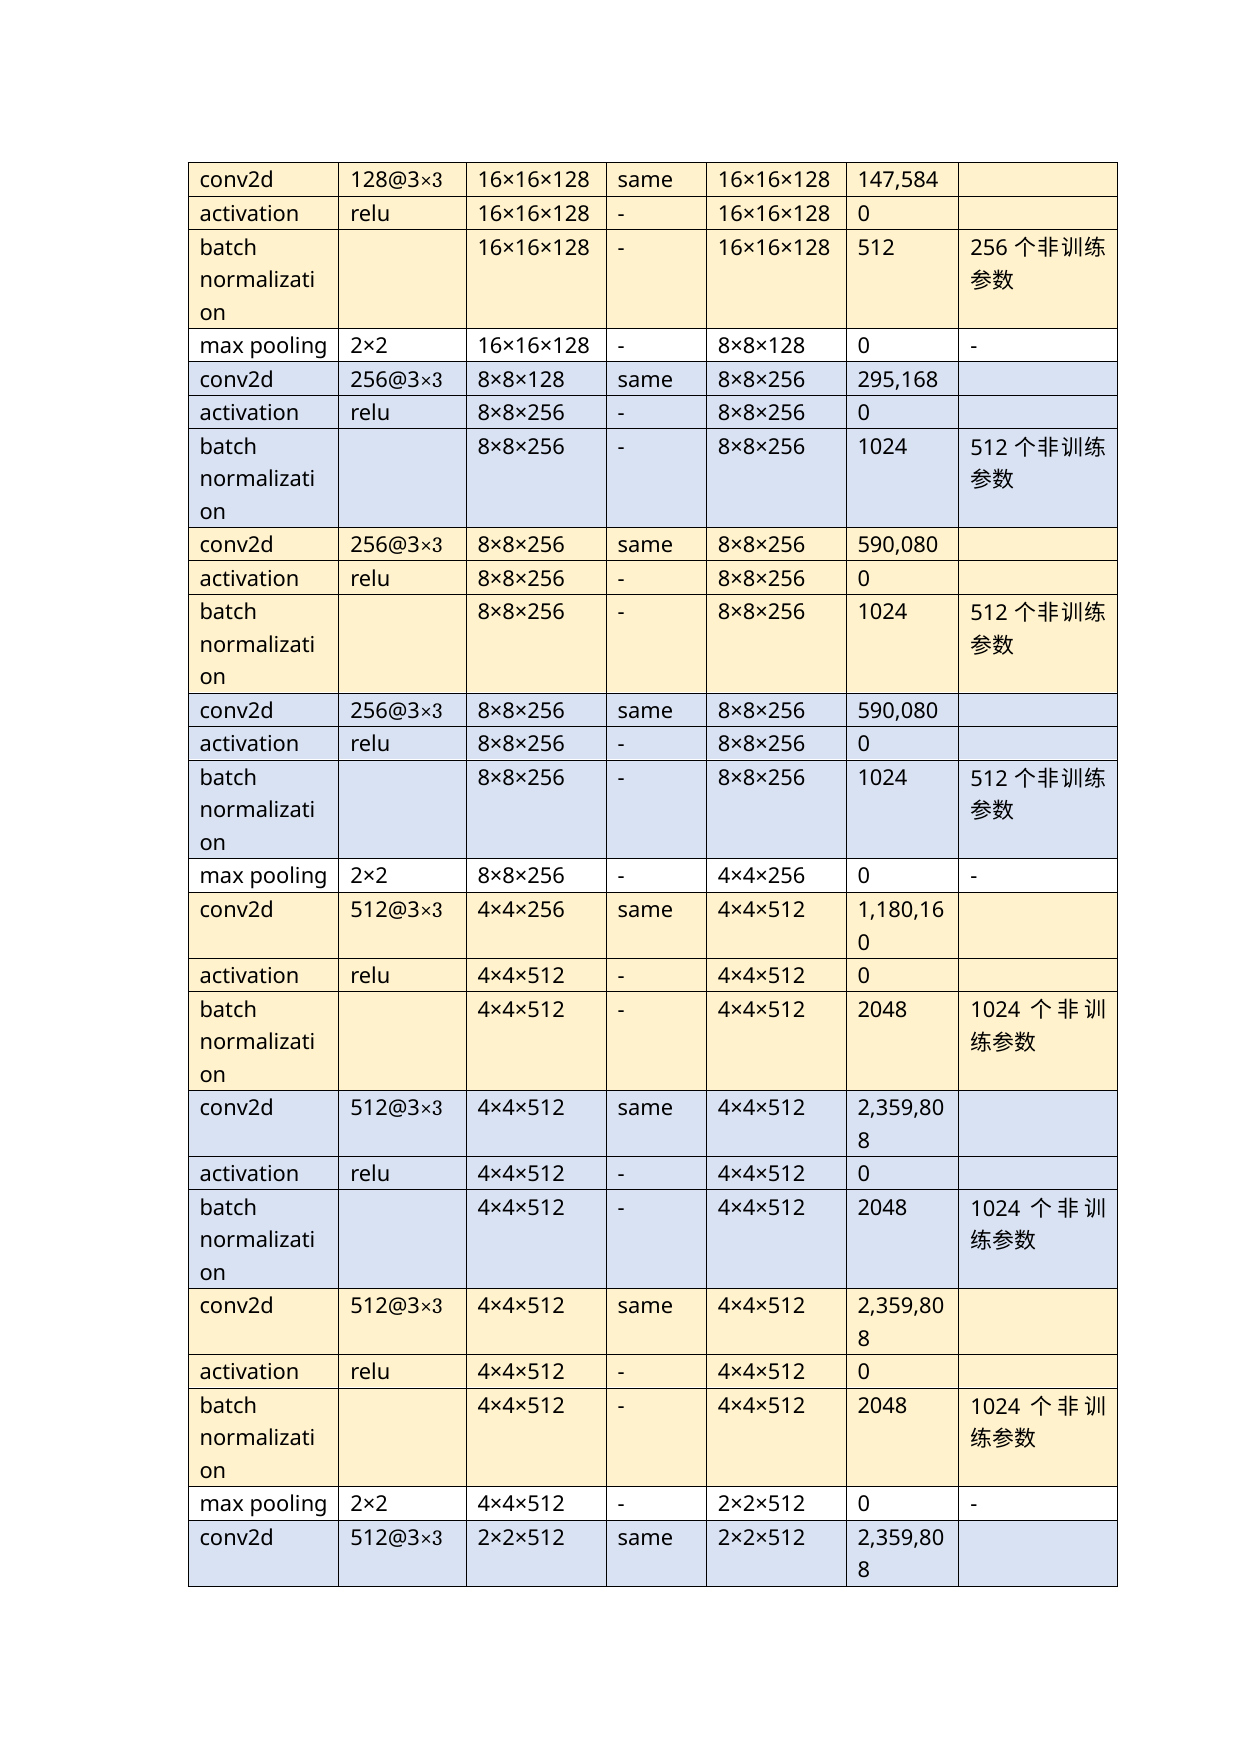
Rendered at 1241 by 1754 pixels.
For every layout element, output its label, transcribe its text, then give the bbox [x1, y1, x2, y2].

table_cell 295,168 [847, 362, 958, 395]
table_cell 4×4×512 [707, 1389, 846, 1486]
table_cell [959, 694, 1117, 726]
table_cell conv2d [189, 893, 338, 958]
table_cell relu [339, 1355, 466, 1387]
table_cell - [607, 727, 706, 759]
table_cell 8×8×256 [707, 561, 846, 594]
table_cell 4×4×256 [467, 893, 606, 958]
table_cell 0 [847, 1487, 958, 1519]
table_cell 16×16×128 [467, 230, 606, 328]
table_cell - [959, 1487, 1117, 1519]
table_cell [339, 595, 466, 692]
table_cell conv2d [189, 1289, 338, 1354]
table_cell 8×8×256 [467, 859, 606, 892]
table_cell 0 [847, 1355, 958, 1387]
table_cell conv2d [189, 528, 338, 560]
table_cell 8×8×256 [707, 429, 846, 527]
table_cell 4×4×512 [707, 1190, 846, 1288]
table_cell [339, 992, 466, 1090]
table_cell same [607, 694, 706, 726]
table_cell - [607, 761, 706, 858]
table_cell 0 [847, 197, 958, 229]
table_cell 8×8×256 [707, 694, 846, 726]
table_cell 4×4×512 [707, 959, 846, 991]
table_cell 2,359,808 [847, 1289, 958, 1354]
table_cell relu [339, 1157, 466, 1189]
table_cell batch normalization [189, 230, 338, 328]
table_cell 1024个非训练参数 [959, 1389, 1117, 1486]
table_cell 512个非训练参数 [959, 761, 1117, 858]
table_cell 8×8×256 [707, 362, 846, 395]
table_cell activation [189, 396, 338, 428]
table_cell 512 [847, 230, 958, 328]
table_cell 4×4×512 [467, 959, 606, 991]
table_cell 8×8×256 [467, 396, 606, 428]
table_cell 2,359,808 [847, 1091, 958, 1156]
table_cell batch normalization [189, 992, 338, 1090]
table_cell 0 [847, 1157, 958, 1189]
table_cell [959, 1355, 1117, 1387]
table_cell - [607, 992, 706, 1090]
table_cell 0 [847, 959, 958, 991]
table_cell 8×8×256 [707, 396, 846, 428]
table_cell activation [189, 561, 338, 594]
table_cell 4×4×512 [467, 1190, 606, 1288]
table_cell relu [339, 396, 466, 428]
table_cell - [607, 1487, 706, 1519]
table_cell 8×8×256 [467, 761, 606, 858]
table_cell conv2d [189, 1091, 338, 1156]
table_cell 512@3×3 [339, 1091, 466, 1156]
table_cell 16×16×128 [707, 197, 846, 229]
table_cell - [607, 329, 706, 361]
table_cell 256个非训练参数 [959, 230, 1117, 328]
table_cell [339, 230, 466, 328]
table_cell relu [339, 561, 466, 594]
table_cell 4×4×512 [467, 1389, 606, 1486]
table_cell [959, 727, 1117, 759]
table_cell - [607, 1190, 706, 1288]
table_cell [959, 959, 1117, 991]
table_cell same [607, 1289, 706, 1354]
table_cell 2×2 [339, 329, 466, 361]
table_cell 4×4×512 [707, 1355, 846, 1387]
table_cell 8×8×256 [467, 528, 606, 560]
table_cell max pooling [189, 1487, 338, 1519]
table_cell [339, 1389, 466, 1486]
table_cell 0 [847, 859, 958, 892]
table_cell 4×4×256 [707, 859, 846, 892]
table_cell 8×8×256 [467, 429, 606, 527]
table_cell same [607, 893, 706, 958]
table_cell batch normalization [189, 761, 338, 858]
table_cell 4×4×512 [467, 1157, 606, 1189]
table_cell 512@3×3 [339, 1289, 466, 1354]
table_cell 16×16×128 [467, 329, 606, 361]
table_cell same [607, 528, 706, 560]
table_cell 2×2 [339, 1487, 466, 1519]
table_cell 2,359,808 [847, 1521, 958, 1586]
table_cell 4×4×512 [467, 1289, 606, 1354]
table_cell 8×8×256 [467, 727, 606, 759]
table_cell - [607, 959, 706, 991]
table_cell [959, 1091, 1117, 1156]
table_cell [959, 362, 1117, 395]
table_cell activation [189, 197, 338, 229]
table_cell [959, 1289, 1117, 1354]
table_cell 2×2×512 [707, 1521, 846, 1586]
table_cell 2048 [847, 1389, 958, 1486]
table_cell 8×8×256 [707, 528, 846, 560]
table_cell same [607, 1521, 706, 1586]
table_cell 16×16×128 [707, 163, 846, 196]
table_cell 8×8×256 [707, 761, 846, 858]
table_cell relu [339, 727, 466, 759]
table_cell - [959, 859, 1117, 892]
table_cell conv2d [189, 163, 338, 196]
table_cell 8×8×256 [467, 561, 606, 594]
table_cell 2048 [847, 992, 958, 1090]
table_cell same [607, 163, 706, 196]
table_cell max pooling [189, 859, 338, 892]
table_cell - [607, 1157, 706, 1189]
table_cell 512@3×3 [339, 893, 466, 958]
table_cell 8×8×256 [467, 595, 606, 692]
table_cell 1024个非训练参数 [959, 1190, 1117, 1288]
table_cell 4×4×512 [707, 1091, 846, 1156]
table_cell activation [189, 727, 338, 759]
table_cell 256@3×3 [339, 362, 466, 395]
table_cell batch normalization [189, 595, 338, 692]
table_cell [339, 1190, 466, 1288]
table_cell 1024个非训练参数 [959, 992, 1117, 1090]
table_cell conv2d [189, 694, 338, 726]
table_cell activation [189, 1157, 338, 1189]
table_cell - [607, 1389, 706, 1486]
table_cell 8×8×128 [467, 362, 606, 395]
table_cell [959, 893, 1117, 958]
table_cell - [607, 561, 706, 594]
table_cell 0 [847, 329, 958, 361]
table_cell - [607, 595, 706, 692]
table_cell 16×16×128 [467, 163, 606, 196]
table_cell 4×4×512 [467, 1091, 606, 1156]
table_cell [959, 197, 1117, 229]
table_cell max pooling [189, 329, 338, 361]
table_cell 4×4×512 [467, 992, 606, 1090]
table_cell 1024 [847, 595, 958, 692]
table_cell 0 [847, 561, 958, 594]
table_cell 4×4×512 [707, 1289, 846, 1354]
table_cell - [607, 396, 706, 428]
table_cell 1024 [847, 761, 958, 858]
table_cell 2048 [847, 1190, 958, 1288]
table_cell 512@3×3 [339, 1521, 466, 1586]
table_cell [959, 1521, 1117, 1586]
table_cell 4×4×512 [707, 893, 846, 958]
table_cell 590,080 [847, 528, 958, 560]
table_cell [339, 429, 466, 527]
table_cell 2×2×512 [707, 1487, 846, 1519]
table_cell relu [339, 197, 466, 229]
table_cell 16×16×128 [467, 197, 606, 229]
table_cell 4×4×512 [707, 992, 846, 1090]
table_cell 8×8×128 [707, 329, 846, 361]
table_cell 16×16×128 [707, 230, 846, 328]
table_cell batch normalization [189, 1389, 338, 1486]
table_cell same [607, 1091, 706, 1156]
table_cell relu [339, 959, 466, 991]
table_cell 128@3×3 [339, 163, 466, 196]
table_cell 4×4×512 [707, 1157, 846, 1189]
table_cell 512个非训练参数 [959, 595, 1117, 692]
table_cell - [607, 1355, 706, 1387]
table_cell 256@3×3 [339, 694, 466, 726]
table_cell 8×8×256 [707, 595, 846, 692]
table_cell - [607, 230, 706, 328]
table_cell - [959, 329, 1117, 361]
table_cell batch normalization [189, 429, 338, 527]
table_cell activation [189, 959, 338, 991]
table_cell 512个非训练参数 [959, 429, 1117, 527]
table_cell batch normalization [189, 1190, 338, 1288]
table_cell conv2d [189, 362, 338, 395]
table_cell 4×4×512 [467, 1355, 606, 1387]
table_cell - [607, 197, 706, 229]
table_cell 8×8×256 [467, 694, 606, 726]
table_cell 8×8×256 [707, 727, 846, 759]
table_cell 2×2×512 [467, 1521, 606, 1586]
table_cell 1024 [847, 429, 958, 527]
table_cell [339, 761, 466, 858]
table_cell 256@3×3 [339, 528, 466, 560]
table_cell - [607, 429, 706, 527]
table_cell 147,584 [847, 163, 958, 196]
table_cell 4×4×512 [467, 1487, 606, 1519]
table_cell [959, 163, 1117, 196]
table_cell activation [189, 1355, 338, 1387]
table_cell 1,180,160 [847, 893, 958, 958]
table_cell 2×2 [339, 859, 466, 892]
table_cell conv2d [189, 1521, 338, 1586]
table_cell [959, 561, 1117, 594]
table_cell - [607, 859, 706, 892]
table_cell 0 [847, 727, 958, 759]
table_cell [959, 396, 1117, 428]
table_cell 590,080 [847, 694, 958, 726]
table_cell same [607, 362, 706, 395]
table_cell [959, 528, 1117, 560]
table_cell 0 [847, 396, 958, 428]
table_cell [959, 1157, 1117, 1189]
